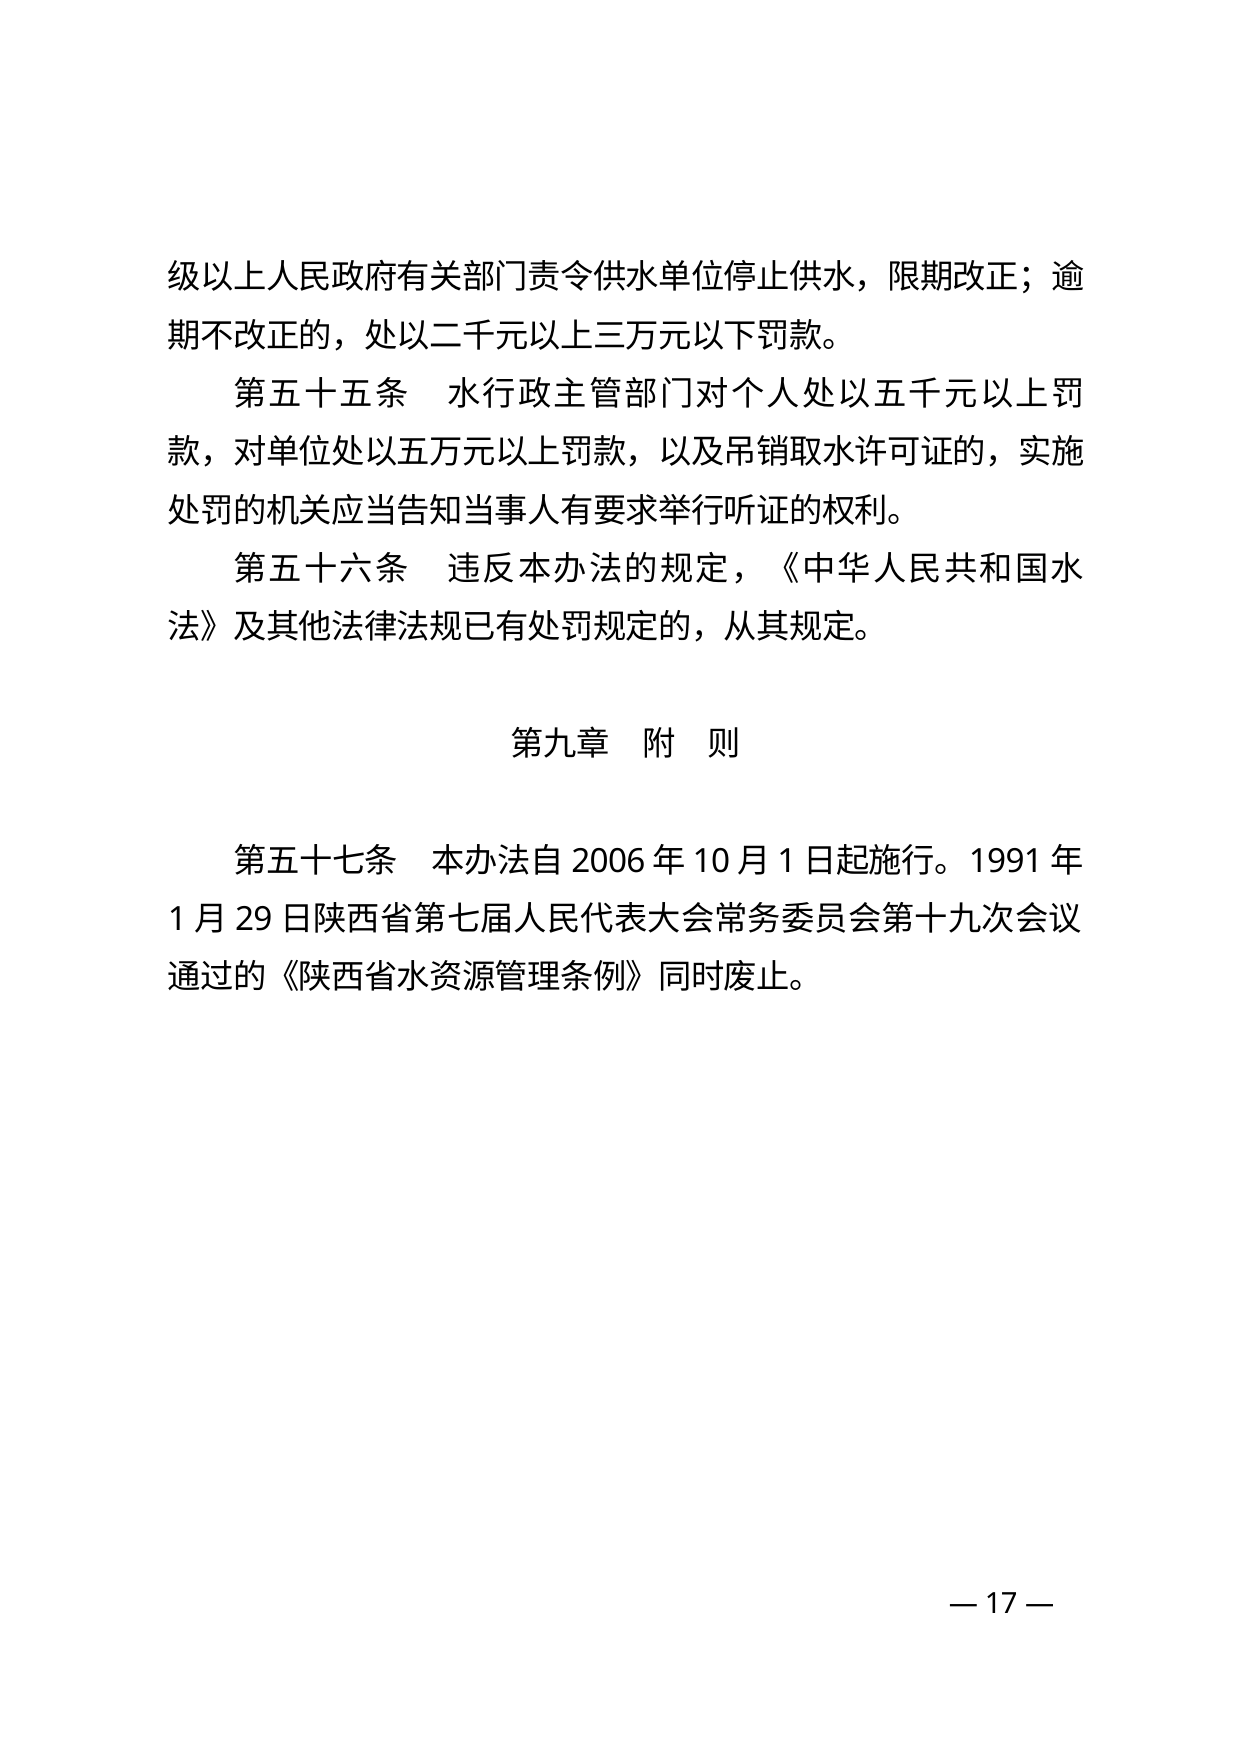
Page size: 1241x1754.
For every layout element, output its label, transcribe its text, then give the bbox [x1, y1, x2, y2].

text 第五十六条 违反本办法的规定，《中华人民共和国水法》及其他法律法规已有处罚规定的，从其规定。 [168, 534, 1084, 650]
text 第五十七条 本办法自2006年10月1日起施行。1991年1月29日陕西省第七届人民代表大会常务委员会第十九次会议通过的《陕西省水资源管理条例》同时废止。 [168, 825, 1084, 1000]
text 第五十五条 水行政主管部门对个人处以五千元以上罚款，对单位处以五万元以上罚款，以及吊销取水许可证的，实施处罚的机关应当告知当事人有要求举行听证的权利。 [168, 359, 1084, 534]
list 附 则 [168, 709, 1084, 767]
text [168, 242, 1084, 359]
